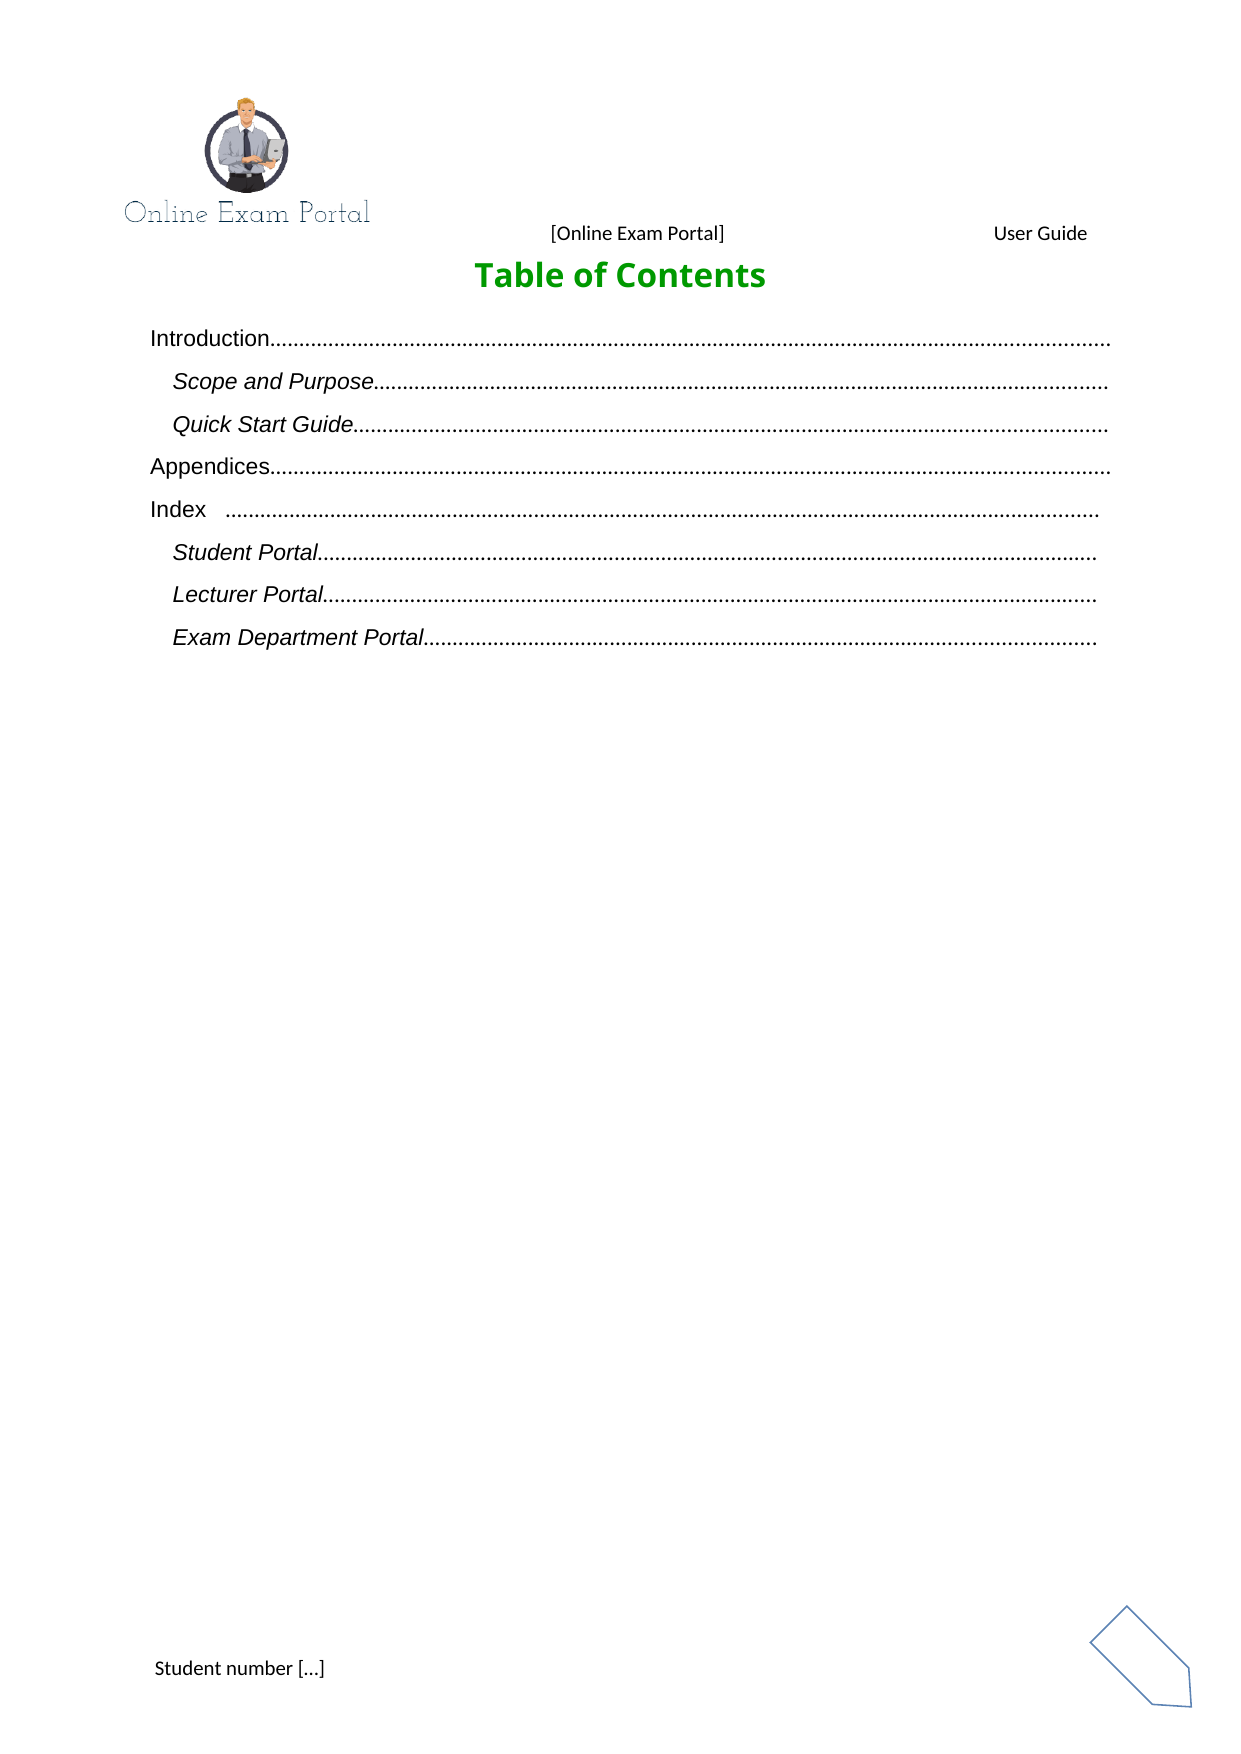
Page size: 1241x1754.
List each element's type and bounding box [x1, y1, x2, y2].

picture [112, 86, 383, 241]
